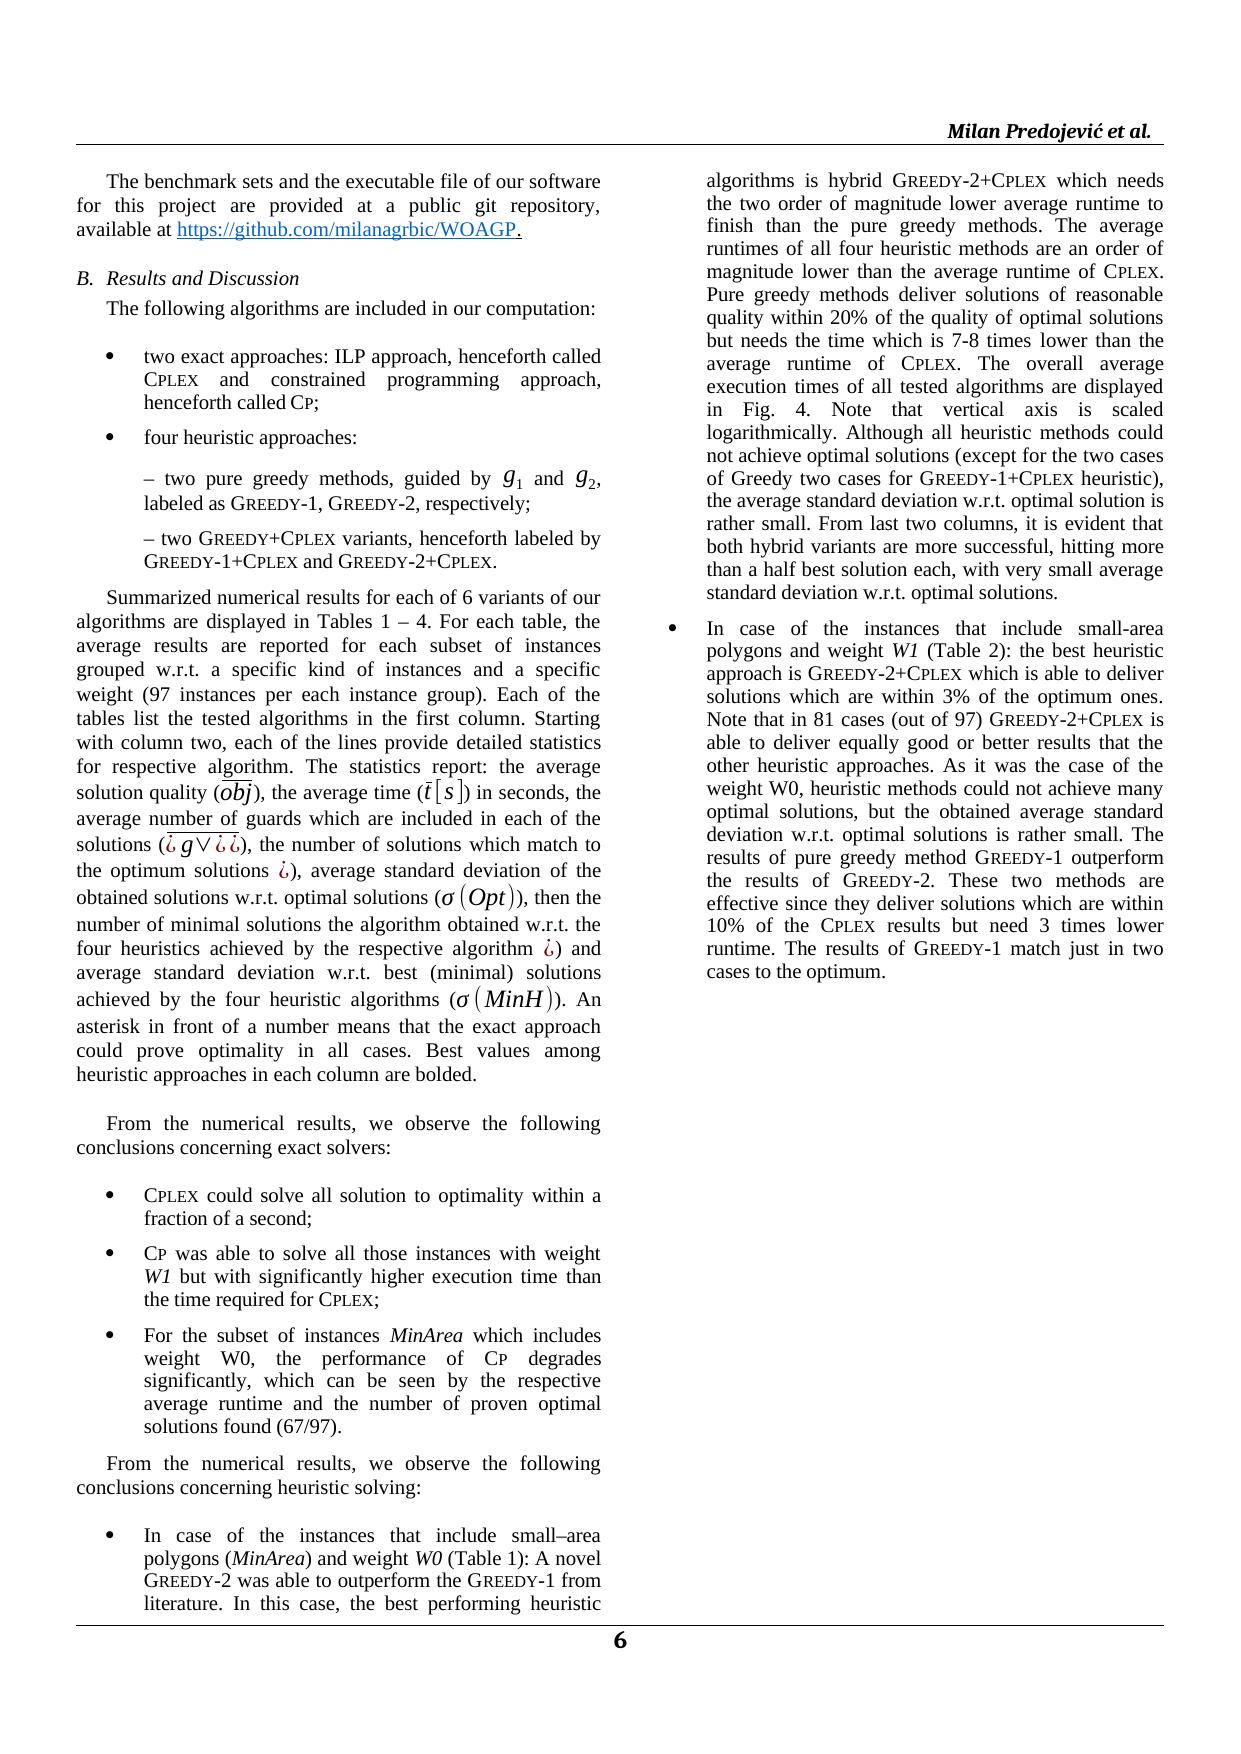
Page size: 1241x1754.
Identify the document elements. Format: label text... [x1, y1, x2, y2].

list CPLEX could solve all solution to optimality within a fraction of a second; [106, 1184, 601, 1230]
list In case of the instances that include small-area polygons and weight W1 (Table 2): the best heuristic approach is GREEDY-2+CPLEX which is able to deliver solutions which are within 3% of the optimum ones. Note that in 81 cases (out of 97) GREEDY-2+CPLEX is able to deliver equally good or better results that the other heuristic approaches. As it was the case of the weight W0, heuristic methods could not achieve many optimal solutions, but the obtained average standard deviation w.r.t. optimal solutions is rather small. The results of pure greedy method GREEDY-1 outperform the results of GREEDY-2. These two methods are effective since they deliver solutions which are within 10% of the CPLEX results but need 3 times lower runtime. The results of GREEDY-1 match just in two cases to the optimum. [669, 617, 1164, 983]
subtitle Results and Discussion [76, 266, 601, 290]
text The following algorithms are included in our computation: [76, 296, 601, 320]
list – two GREEDY+CPLEX variants, henceforth labeled by GREEDY-1+CPLEX and GREEDY-2+CPLEX. [144, 527, 601, 573]
list In case of the instances that include small–area polygons (MinArea) and weight W0 (Table 1): A novel GREEDY-2 was able to outperform the GREEDY-1 from literature. In this case, the best performing heuristic algorithms is hybrid GREEDY-2+CPLEX which needs the two order of magnitude lower average runtime to finish than the pure greedy methods. The average runtimes of all four heuristic methods are an order of magnitude lower than the average runtime of CPLEX. Pure greedy methods deliver solutions of reasonable quality within 20% of the quality of optimal solutions but needs the time which is 7-8 times lower than the average runtime of CPLEX. The overall average execution times of all tested algorithms are displayed in Fig. 4. Note that vertical axis is scaled logarithmically. Although all heuristic methods could not achieve optimal solutions (except for the two cases of Greedy two cases for GREEDY-1+CPLEX heuristic), the average standard deviation w.r.t. optimal solution is rather small. From last two columns, it is evident that both hybrid variants are more successful, hitting more than a half best solution each, with very small average standard deviation w.r.t. optimal solutions. [669, 169, 1164, 604]
list CP was able to solve all those instances with weight W1 but with significantly higher execution time than the time required for CPLEX; [106, 1243, 601, 1311]
list two exact approaches: ILP approach, henceforth called CPLEX and constrained programming approach, henceforth called CP; [106, 345, 601, 414]
list four heuristic approaches: [106, 427, 601, 449]
list For the subset of instances MinArea which includes weight W0, the performance of CP degrades significantly, which can be seen by the respective average runtime and the number of proven optimal solutions found (67/97). [106, 1324, 601, 1438]
text Summarized numerical results for each of 6 variants of our algorithms are displayed in Tables 1 – 4. For each table, the average results are reported for each subset of instances grouped w.r.t. a specific kind of instances and a specific weight (97 instances per each instance group). Each of the tables list the tested algorithms in the first column. Starting with column two, each of the lines provide detailed statistics for respective algorithm. The statistics report: the average solution quality (), the average time () in seconds, the average number of guards which are included in each of the solutions (), the number of solutions which match to the optimum solutions ), average standard deviation of the obtained solutions w.r.t. optimal solutions (), then the number of minimal solutions the algorithm obtained w.r.t. the four heuristics achieved by the respective algorithm ) and average standard deviation w.r.t. best (minimal) solutions achieved by the four heuristic algorithms (). An asterisk in front of a number means that the exact approach could prove optimality in all cases. Best values among heuristic approaches in each column are bolded. [76, 585, 601, 1086]
text From the numerical results, we observe the following conclusions concerning exact solvers: [76, 1111, 601, 1159]
text From the numerical results, we observe the following conclusions concerning heuristic solving: [76, 1451, 601, 1499]
list – two pure greedy methods, guided by and , labeled as GREEDY-1, GREEDY-2, respectively; [144, 462, 601, 514]
text The benchmark sets and the executable file of our software for this project are provided at a public git repository, available at https://github.com/milanagrbic/WOAGP. [76, 169, 601, 241]
